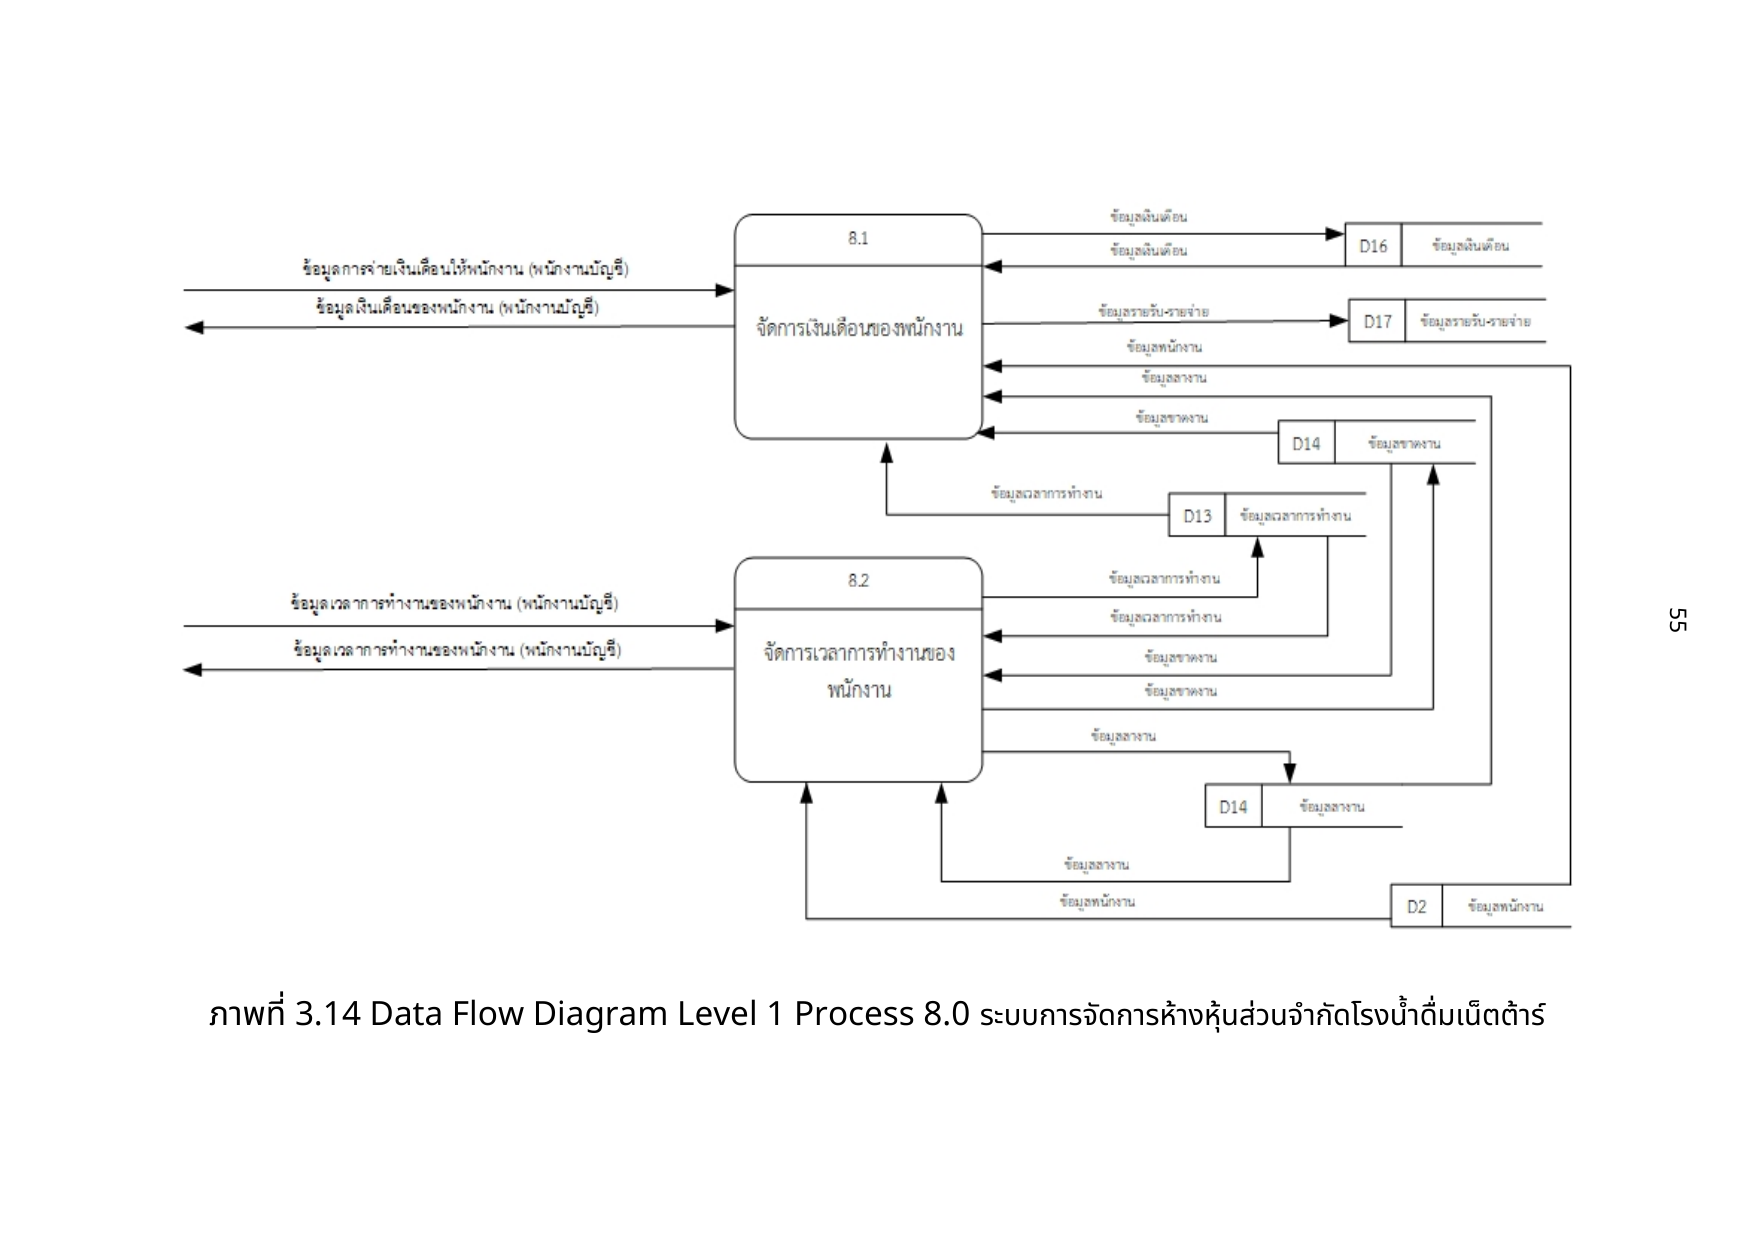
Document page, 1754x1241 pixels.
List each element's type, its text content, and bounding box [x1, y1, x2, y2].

picture [181, 198, 1573, 939]
text ภาพที่ 3.14 Data Flow Diagram Level 1 Process 8.0 ระบบการจัดการห้างหุ้นส่วนจำกัดโรงน้ำดื่มเน็ตต้าร์ [150, 990, 1604, 1041]
